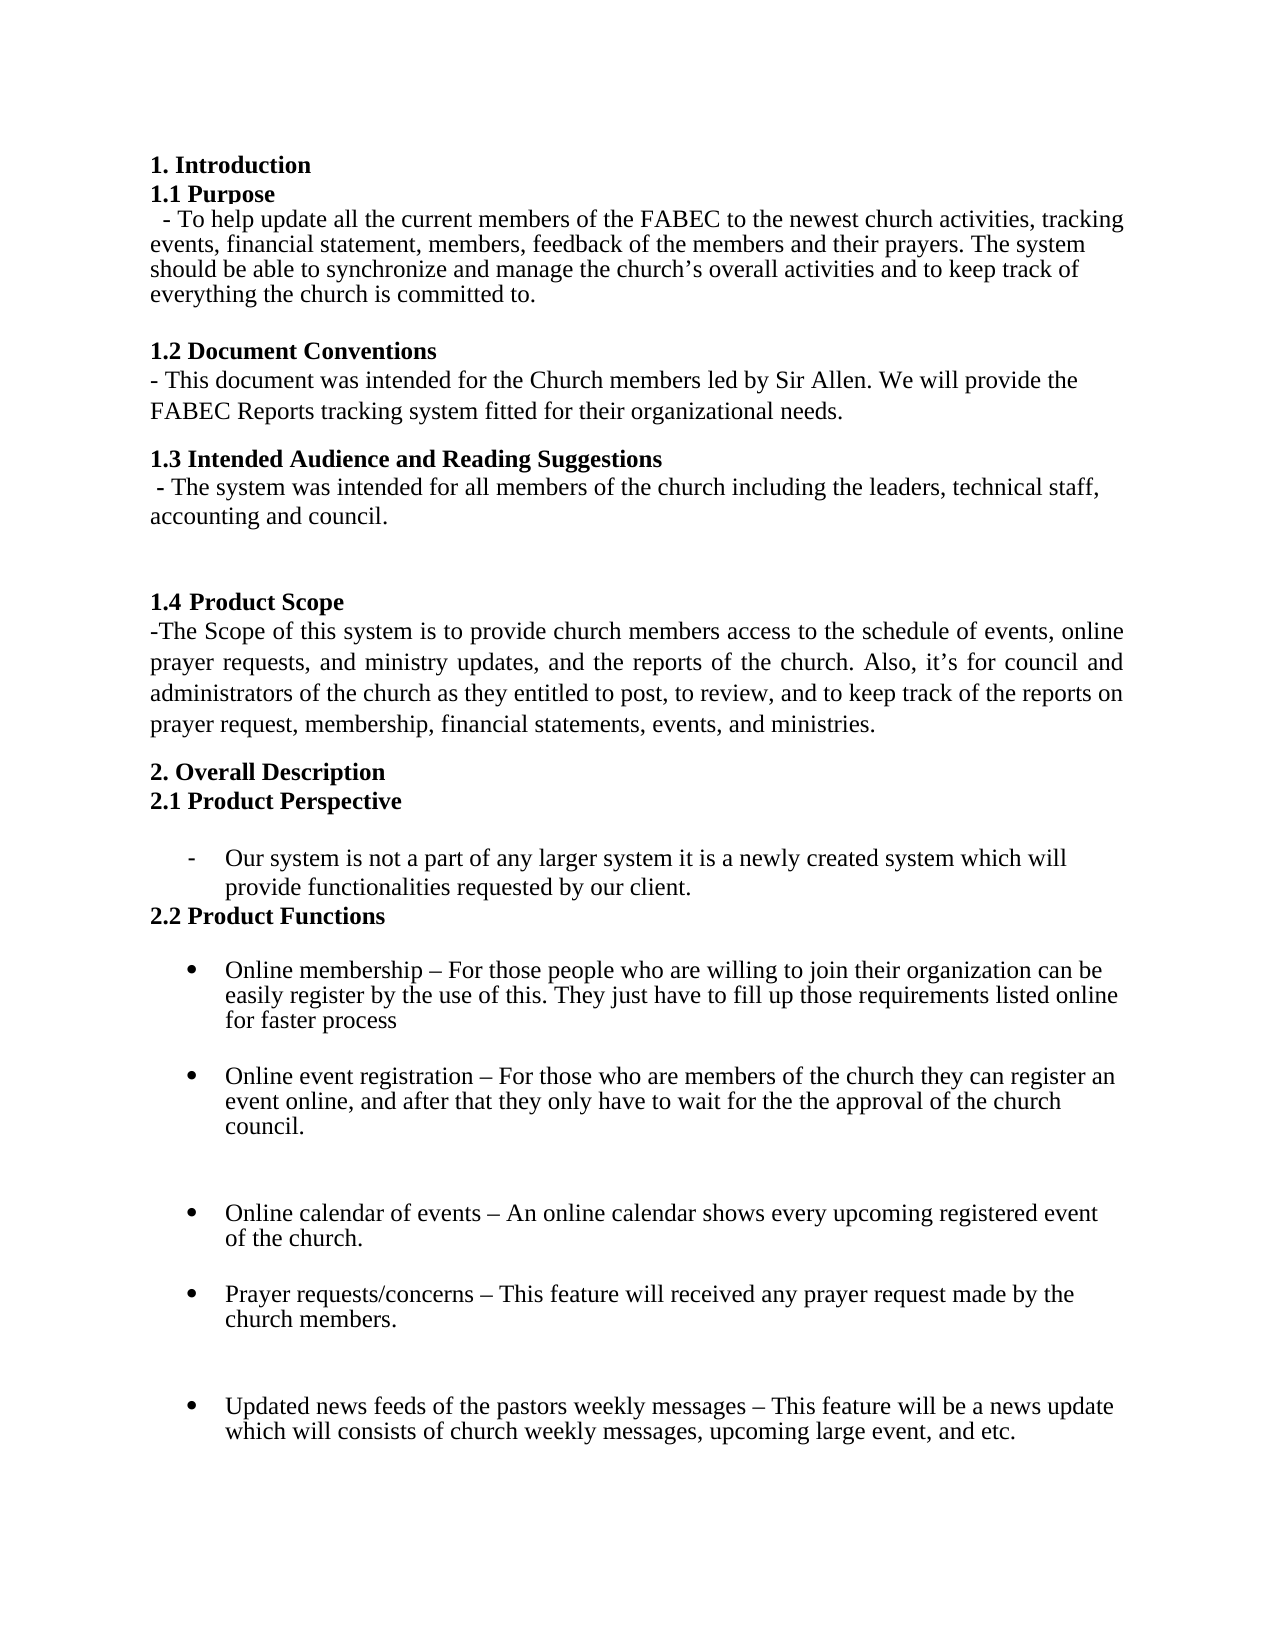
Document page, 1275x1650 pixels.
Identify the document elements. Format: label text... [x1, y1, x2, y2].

text -The Scope of this system is to provide church members access to the schedule of events, online prayer requests, and ministry updates, and the reports of the church. Also, it’s for council and administrators of the church as they entitled to post, to review, and to keep track of the reports on prayer request, membership, financial statements, events, and ministries. [150, 616, 1125, 738]
text 2. Overall Description [150, 757, 1125, 786]
text 1.1 Purpose [150, 179, 1125, 207]
list Our system is not a part of any larger system it is a newly created system which will provide functionalities requested by our client. [187, 843, 1125, 901]
list Online event registration – For those who are members of the church they can register an event online, and after that they only have to wait for the the approval of the church council. [187, 1064, 1125, 1139]
list Online calendar of events – An online calendar shows every upcoming registered event of the church. [187, 1202, 1125, 1252]
text - This document was intended for the Church members led by Sir Allen. We will provide the FABEC Reports tracking system fitted for their organizational needs. [150, 365, 1125, 425]
list Product Scope [150, 587, 1125, 616]
list Updated news feeds of the pastors weekly messages – This feature will be a news update which will consists of church weekly messages, upcoming large event, and etc. [187, 1395, 1125, 1445]
text 1. Introduction [150, 150, 1125, 179]
text - The system was intended for all members of the church including the leaders, technical staff, accounting and council. [150, 472, 1125, 530]
list Prayer requests/concerns – This feature will received any prayer request made by the church members. [187, 1283, 1125, 1333]
text 2.1 Product Perspective [150, 786, 1125, 814]
list Online membership – For those people who are willing to join their organization can be easily register by the use of this. They just have to fill up those requirements listed online for faster process [187, 958, 1125, 1033]
text 1.2 Document Conventions [150, 336, 1125, 365]
text - To help update all the current members of the FABEC to the newest church activities, tracking events, financial statement, members, feedback of the members and their prayers. The system should be able to synchronize and manage the church’s overall activities and to keep track of everything the church is committed to. [150, 207, 1125, 307]
text 1.3 Intended Audience and Reading Suggestions [150, 444, 1125, 472]
text 2.2 Product Functions [150, 901, 1125, 930]
